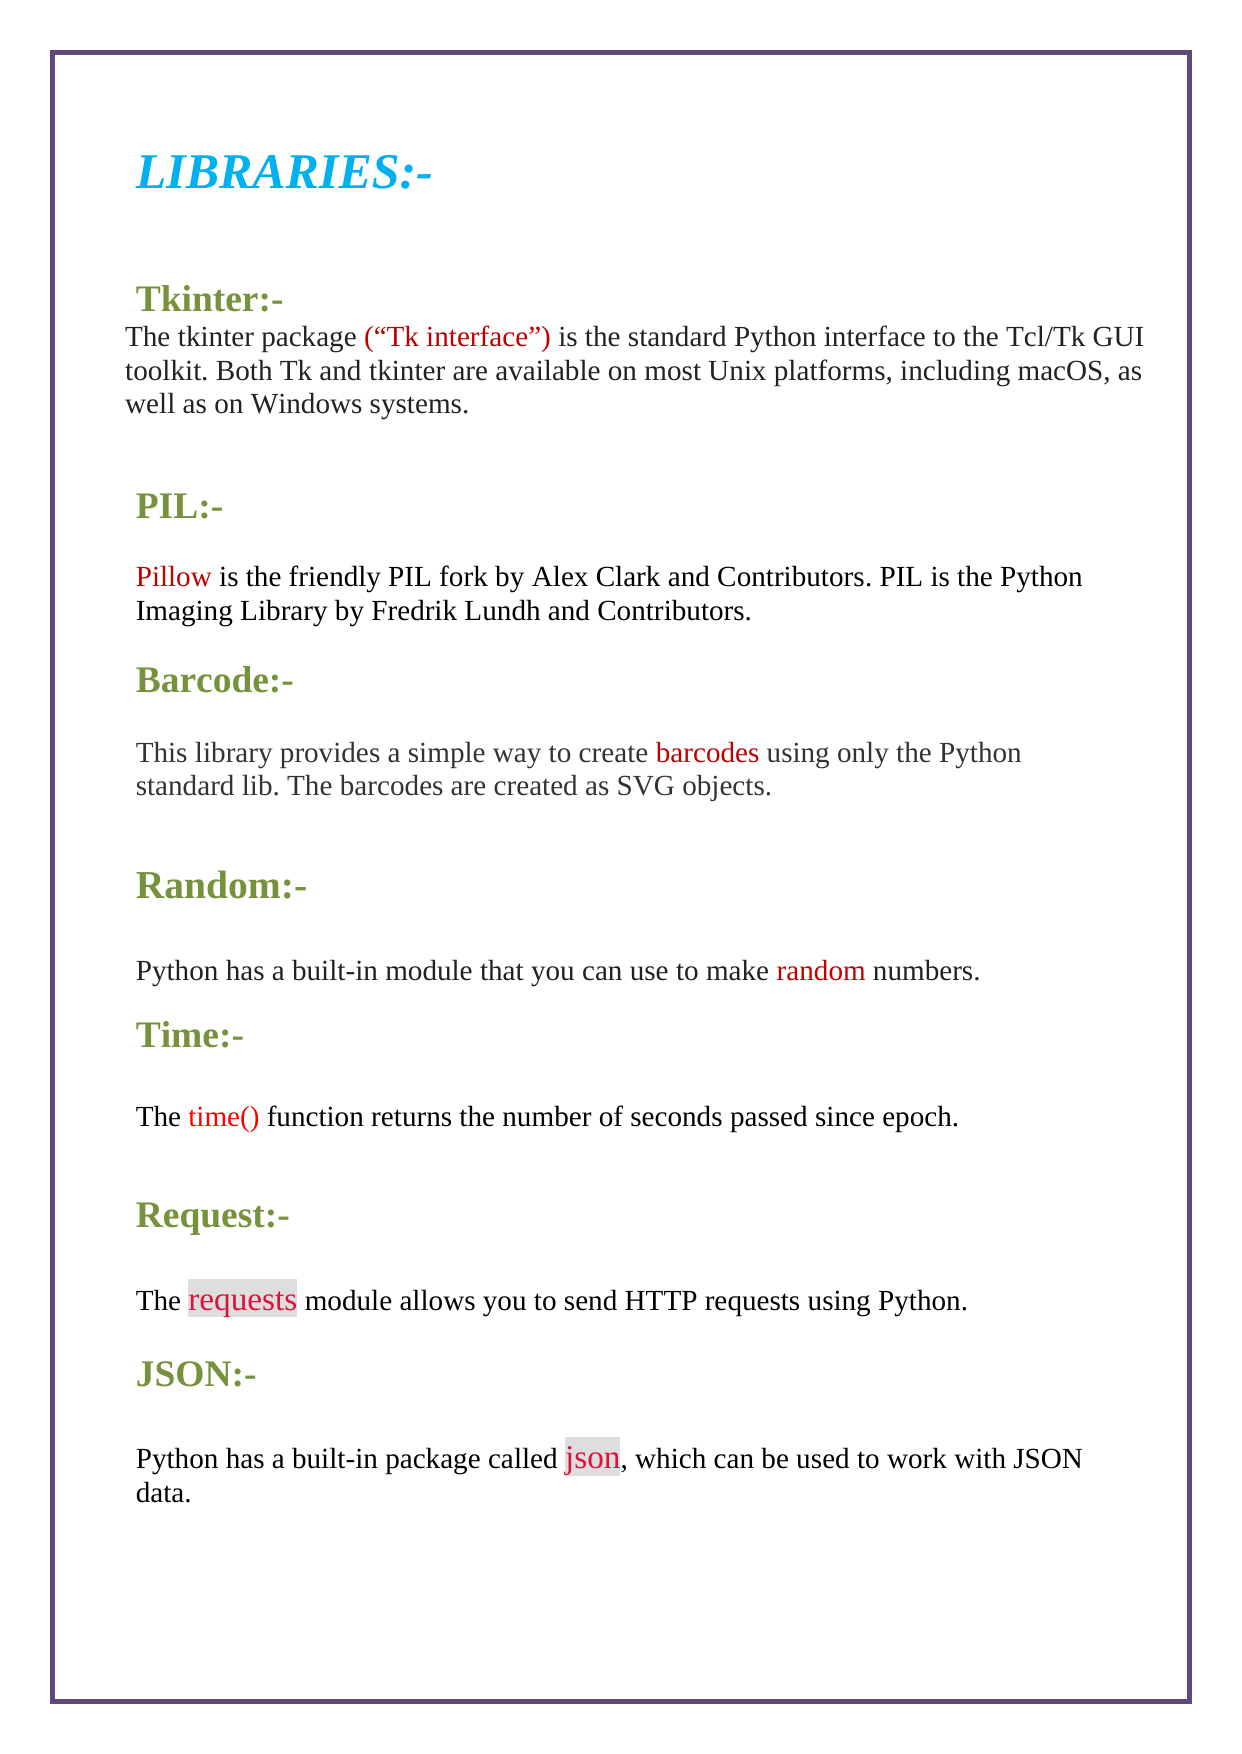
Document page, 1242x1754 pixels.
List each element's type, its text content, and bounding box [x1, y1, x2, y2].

text Tkinter:- [136, 276, 1169, 319]
text Python has a built-in module that you can use to make random numbers. [136, 953, 1046, 986]
text Barcode:- [136, 658, 1169, 701]
text Python has a built-in package called json, which can be used to work with JSON data. [136, 1437, 1095, 1509]
text JSON:- [136, 1351, 1169, 1394]
text LIBRARIES:- [136, 142, 1169, 199]
text Pillow is the friendly PIL fork by Alex Clark and Contributors. PIL is the Python Imaging Library by Fredrik Lundh and Contributors. [136, 559, 1086, 627]
text Time:- [136, 1013, 1169, 1056]
text The tkinter package (“Tk interface”) is the standard Python interface to the Tcl/Tk GUI toolkit. Both Tk and tkinter are available on most Unix platforms, including macOS, as well as on Windows systems. [469, 319, 1169, 420]
text The time() function returns the number of seconds passed since epoch. [136, 1099, 1095, 1133]
text This library provides a simple way to create barcodes using only the Python standard lib. The barcodes are created as SVG objects. [136, 735, 1069, 802]
text PIL:- [136, 483, 1169, 526]
text Request:- [136, 1193, 1169, 1236]
text Random:- [136, 862, 1169, 907]
text The requests module allows you to send HTTP requests using Python. [297, 1279, 1095, 1317]
